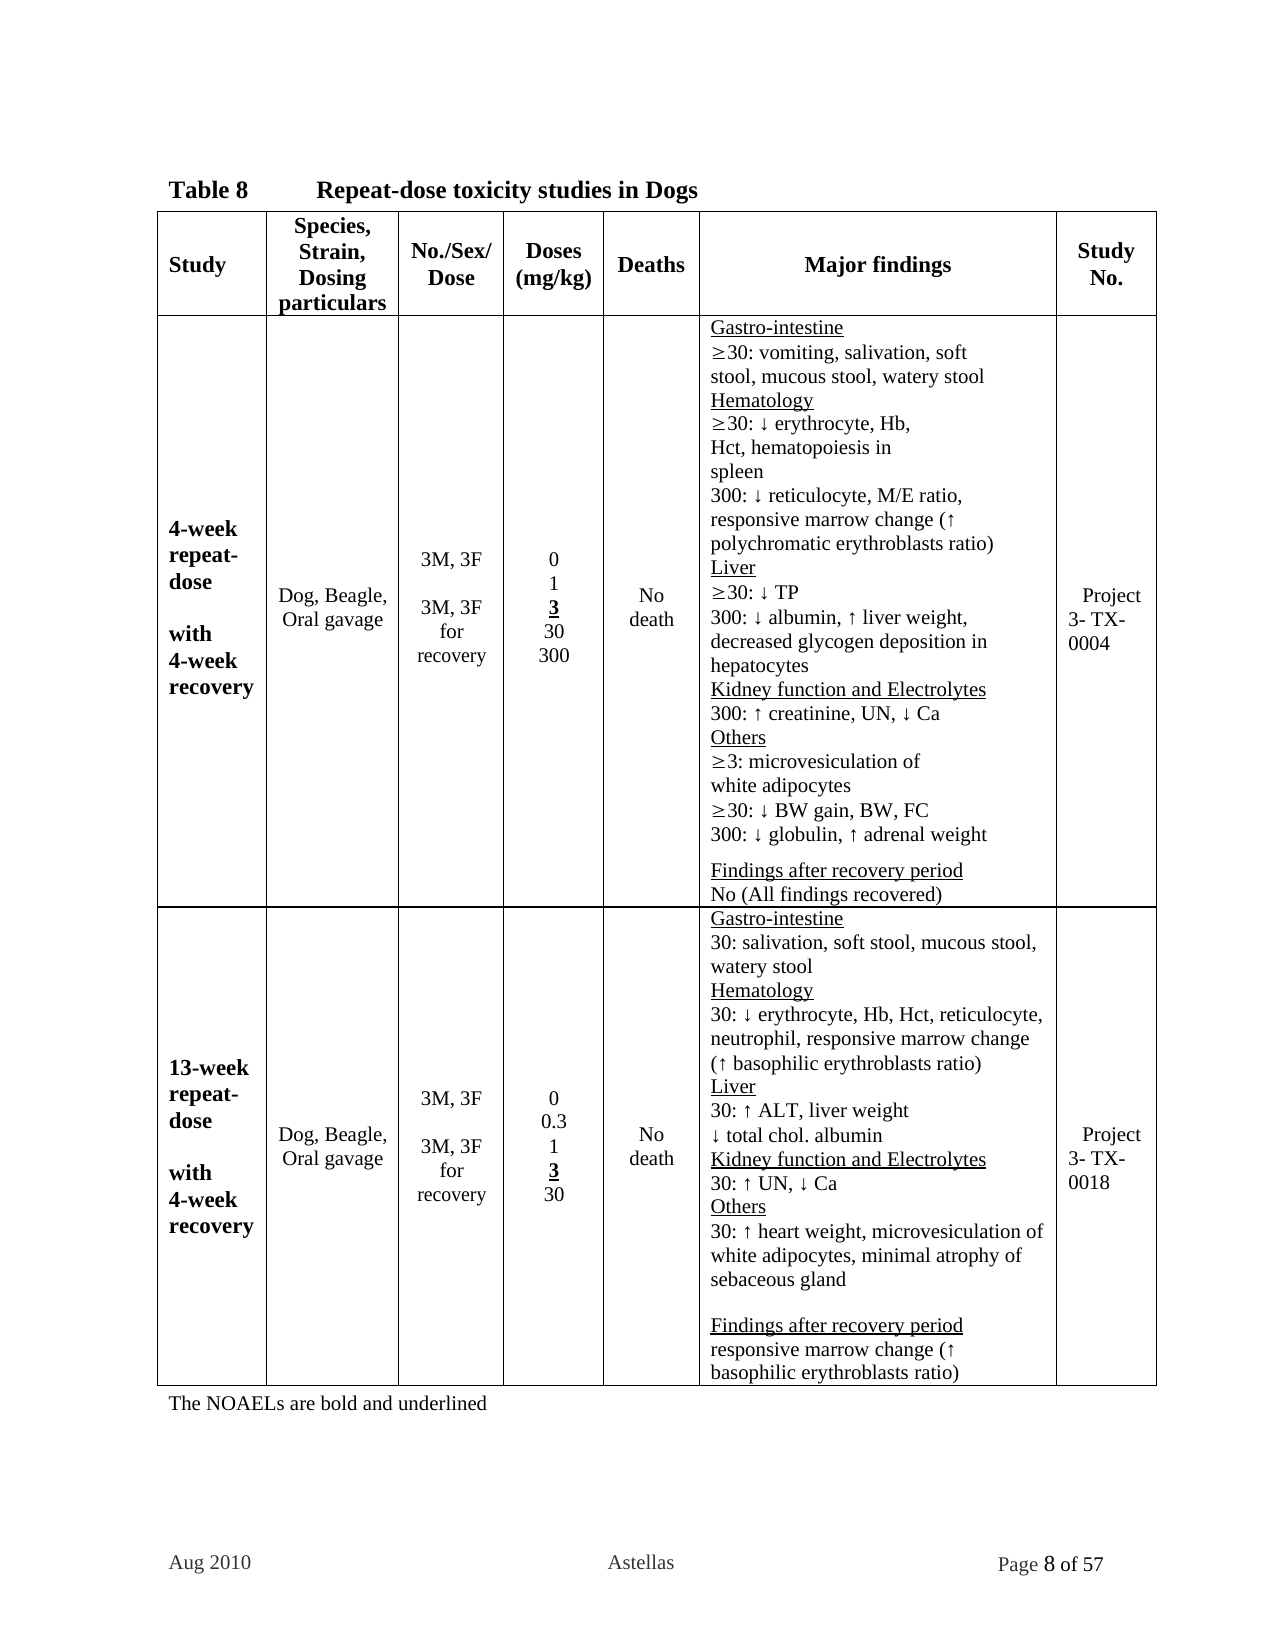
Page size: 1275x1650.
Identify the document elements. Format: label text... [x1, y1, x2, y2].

table_cell [158, 846, 266, 906]
table_cell [399, 1301, 503, 1385]
table_header Study No. [1057, 212, 1156, 315]
table_cell 3M, 3F 3M, 3F for recovery [399, 316, 503, 846]
table_cell [504, 1301, 603, 1385]
table_header Doses (mg/kg) [504, 212, 603, 315]
table_cell [604, 846, 699, 906]
text The NOAELs are bold and underlined [168, 1391, 1175, 1415]
table_cell Project 3- TX-0018 [1057, 908, 1156, 1301]
table_header No./Sex/ Dose [399, 212, 503, 315]
table_cell 0 1 3 30 300 [504, 316, 603, 846]
table_cell Project 3- TX-0004 [1057, 316, 1156, 846]
table_cell No death [604, 316, 699, 846]
table_cell Findings after recovery period No (All findings recovered) [700, 846, 1056, 906]
table_cell Dog, Beagle, Oral gavage [267, 908, 398, 1301]
table_header Species, Strain, Dosing particulars [267, 212, 398, 315]
table_cell Gastro-intestine 30: vomiting, salivation, soft stool, mucous stool, watery stool Hematology 30: ↓ erythrocyte, Hb, Hct, hematopoiesis in spleen 300: ↓ reticulocyte, M/E ratio, responsive marrow change (↑ polychromatic erythroblasts ratio) Liver 30: ↓ TP 300: ↓ albumin, ↑ liver weight, decreased glycogen deposition in hepatocytes Kidney function and Electrolytes 300: ↑ creatinine, UN, ↓ Ca Others 3: microvesiculation of white adipocytes 30: ↓ BW gain, BW, FC 300: ↓ globulin, ↑ adrenal weight [700, 316, 1056, 846]
table_cell Gastro-intestine 30: salivation, soft stool, mucous stool, watery stool Hematology 30: ↓ erythrocyte, Hb, Hct, reticulocyte, neutrophil, responsive marrow change (↑ basophilic erythroblasts ratio) Liver 30: ↑ ALT, liver weight ↓ total chol. albumin Kidney function and Electrolytes 30: ↑ UN, ↓ Ca Others 30: ↑ heart weight, microvesiculation of white adipocytes, minimal atrophy of sebaceous gland [700, 908, 1056, 1301]
table_cell Findings after recovery period responsive marrow change (↑ basophilic erythroblasts ratio) [700, 1301, 1056, 1385]
table_cell Dog, Beagle, Oral gavage [267, 316, 398, 846]
table_cell 0 0.3 1 3 30 [504, 908, 603, 1301]
table_cell 13-week repeat- dose with 4-week recovery [158, 908, 266, 1301]
table_cell [1057, 1301, 1156, 1385]
table_cell [399, 846, 503, 906]
table_header Deaths [604, 212, 699, 315]
table_cell [1057, 846, 1156, 906]
table_cell [604, 1301, 699, 1385]
table_cell [158, 1301, 266, 1385]
table_cell [267, 1301, 398, 1385]
table_cell [504, 846, 603, 906]
table_cell 3M, 3F 3M, 3F for recovery [399, 908, 503, 1301]
subtitle Table 8 Repeat-dose toxicity studies in Dogs [168, 175, 1175, 204]
table_header Major findings [700, 212, 1056, 315]
table_cell [267, 846, 398, 906]
table_cell No death [604, 908, 699, 1301]
table_header Study [158, 212, 266, 315]
table_cell 4-week repeat- dose with 4-week recovery [158, 316, 266, 846]
